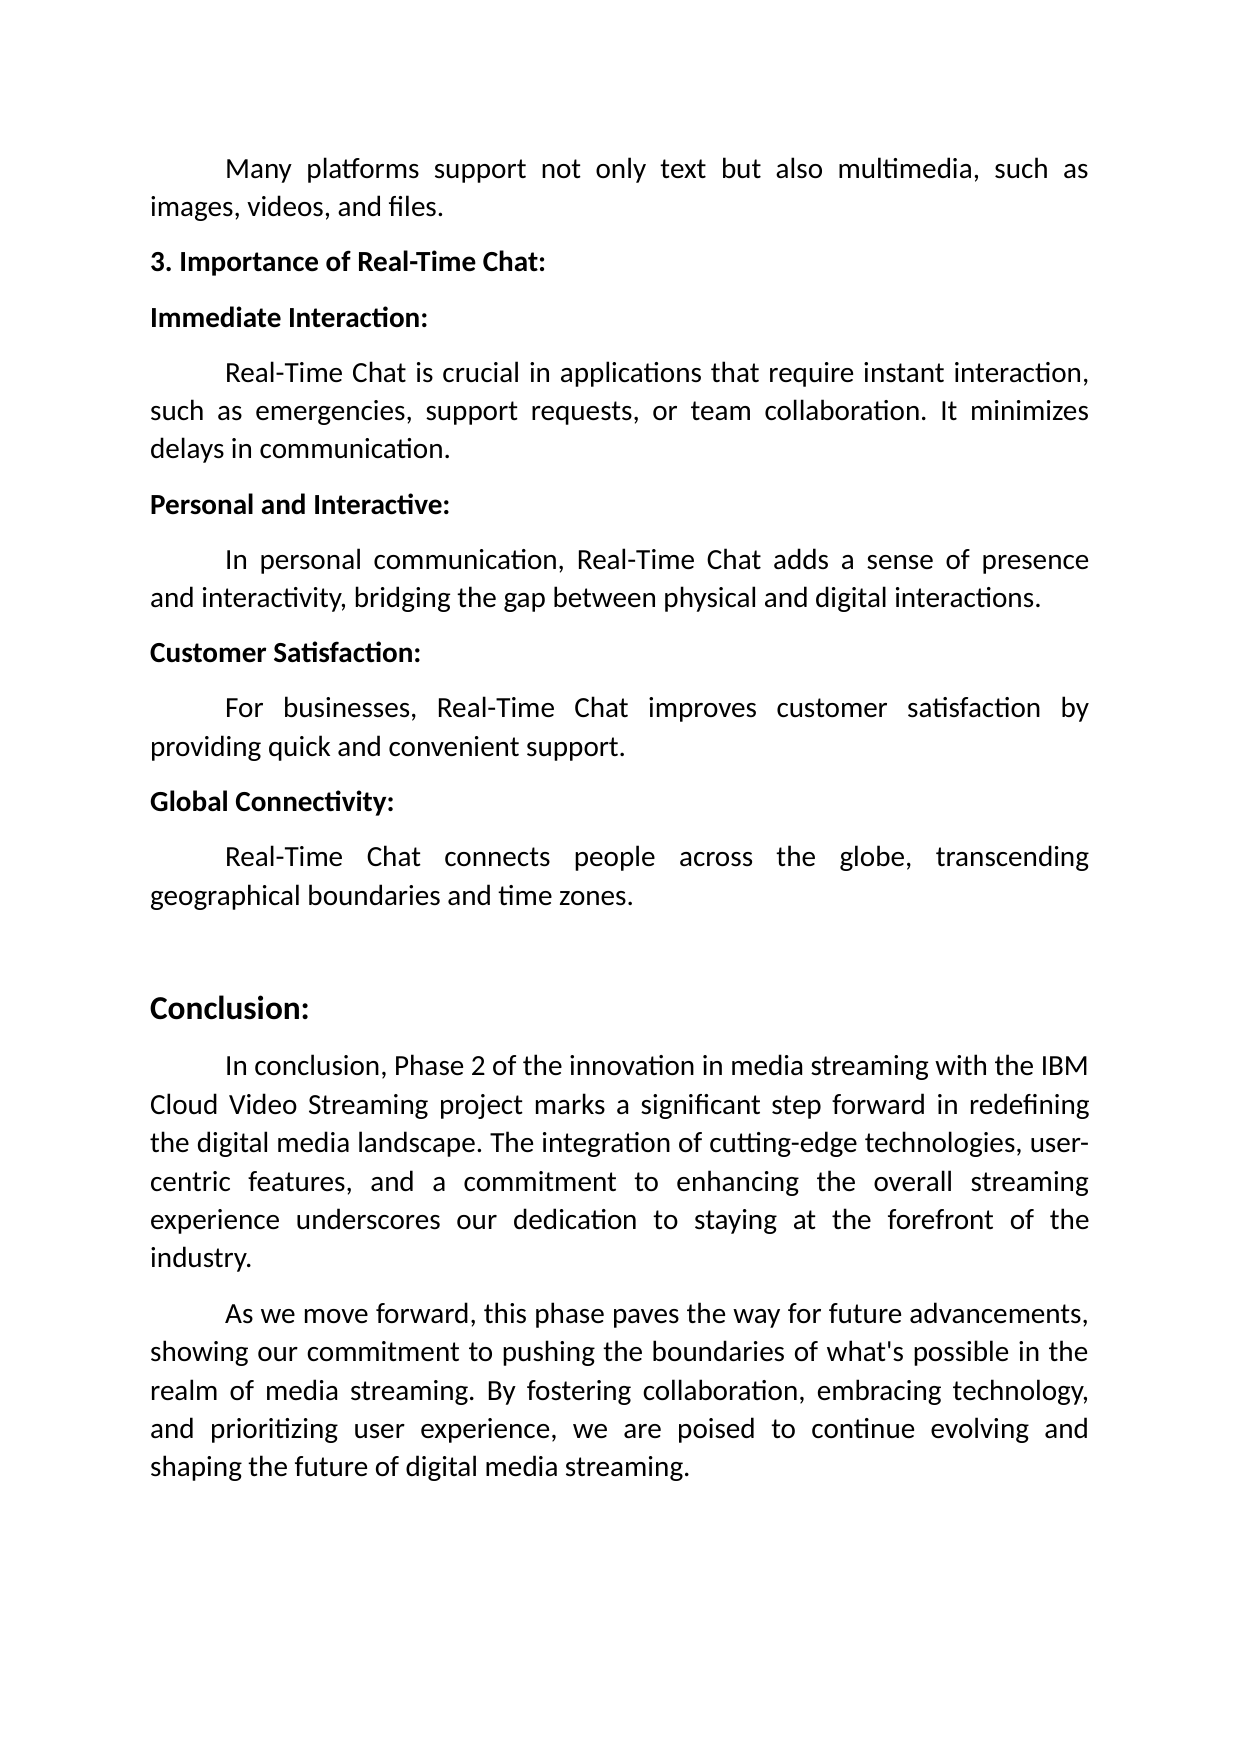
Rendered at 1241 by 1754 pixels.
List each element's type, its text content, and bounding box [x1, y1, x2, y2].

text Real-Time Chat connects people across the globe, transcending geographical boundaries and time zones. [150, 838, 1090, 912]
text Personal and Interactive: [150, 486, 1090, 521]
text Conclusion: [150, 987, 1090, 1027]
text Many platforms support not only text but also multimedia, such as images, videos, and files. [150, 150, 1090, 224]
text As we move forward, this phase paves the way for future advancements, showing our commitment to pushing the boundaries of what's possible in the realm of media streaming. By fostering collaboration, embracing technology, and prioritizing user experience, we are poised to continue evolving and shaping the future of digital media streaming. [150, 1295, 1090, 1484]
text In conclusion, Phase 2 of the innovation in media streaming with the IBM Cloud Video Streaming project marks a significant step forward in redefining the digital media landscape. The integration of cutting-edge technologies, user-centric features, and a commitment to enhancing the overall streaming experience underscores our dedication to staying at the forefront of the industry. [150, 1047, 1090, 1275]
text 3. Importance of Real-Time Chat: [150, 243, 1090, 279]
text Global Connectivity: [150, 783, 1090, 819]
text In personal communication, Real-Time Chat adds a sense of presence and interactivity, bridging the gap between physical and digital interactions. [150, 541, 1090, 615]
text For businesses, Real-Time Chat improves customer satisfaction by providing quick and convenient support. [150, 689, 1090, 763]
text Real-Time Chat is crucial in applications that require instant interaction, such as emergencies, support requests, or team collaboration. It minimizes delays in communication. [150, 354, 1090, 466]
text Immediate Interaction: [150, 299, 1090, 334]
text Customer Satisfaction: [150, 634, 1090, 670]
